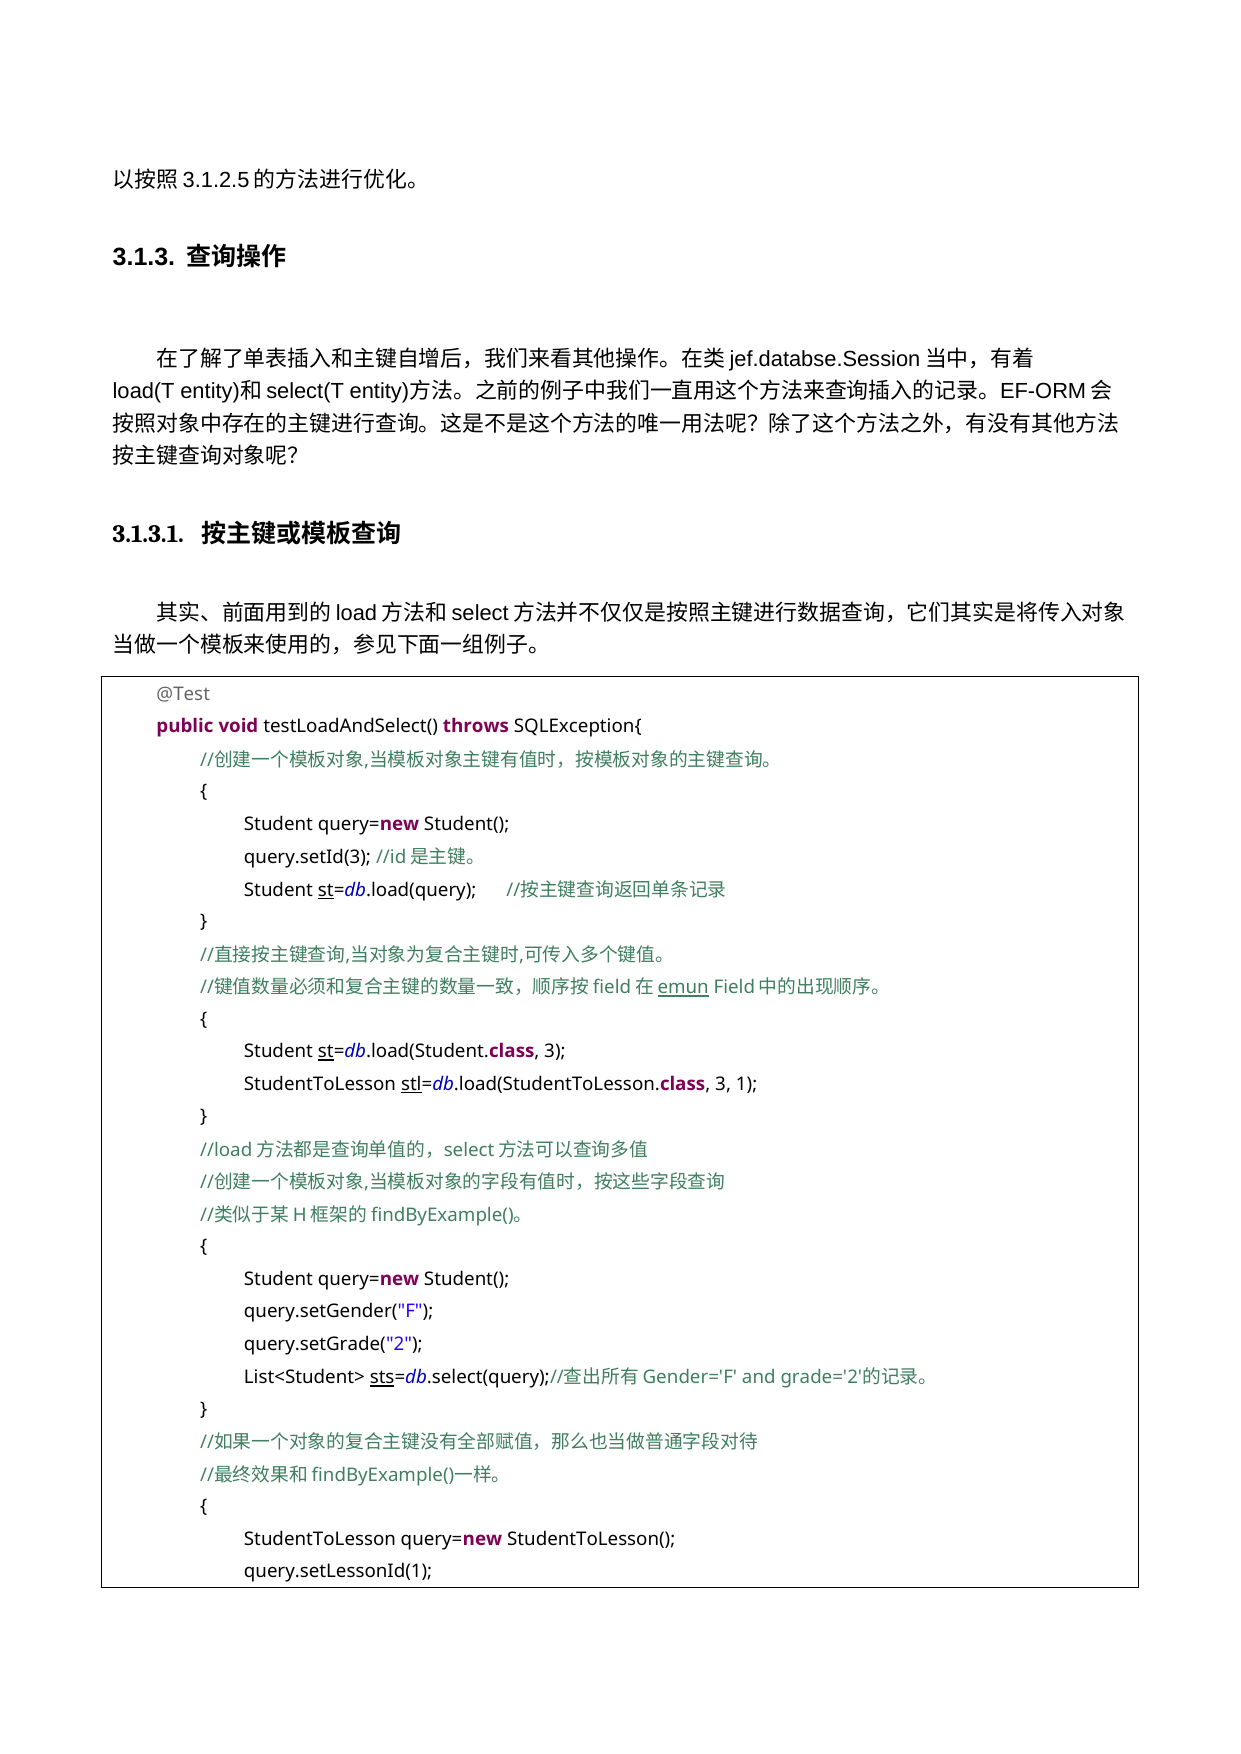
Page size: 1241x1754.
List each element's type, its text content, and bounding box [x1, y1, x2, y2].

text 其实、前面用到的load方法和select方法并不仅仅是按照主键进行数据查询，它们其实是将传入对象当做一个模板来使用的，参见下面一组例子。 [112, 594, 1128, 659]
subtitle 按主键或模板查询 [112, 499, 1128, 564]
table_header [102, 677, 1138, 1587]
text load(T entity)和select(T entity)方法。之前的例子中我们一直用这个方法来查询插入的记录。EF-ORM会按照对象中存在的主键进行查询。这是不是这个方法的唯一用法呢？除了这个方法之外，有没有其他方法按主键查询对象呢？ [112, 373, 1128, 470]
text 在了解了单表插入和主键自增后，我们来看其他操作。在类jef.databse.Session当中，有着 [112, 340, 1128, 373]
subtitle 查询操作 [112, 222, 1128, 287]
text 就行了，别的啥都不用操心了。在常见数据库中，如果是在Oracle下发现获取Sequence不够快，那么可以按照3.1.2.5的方法进行优化。 [112, 162, 1128, 194]
